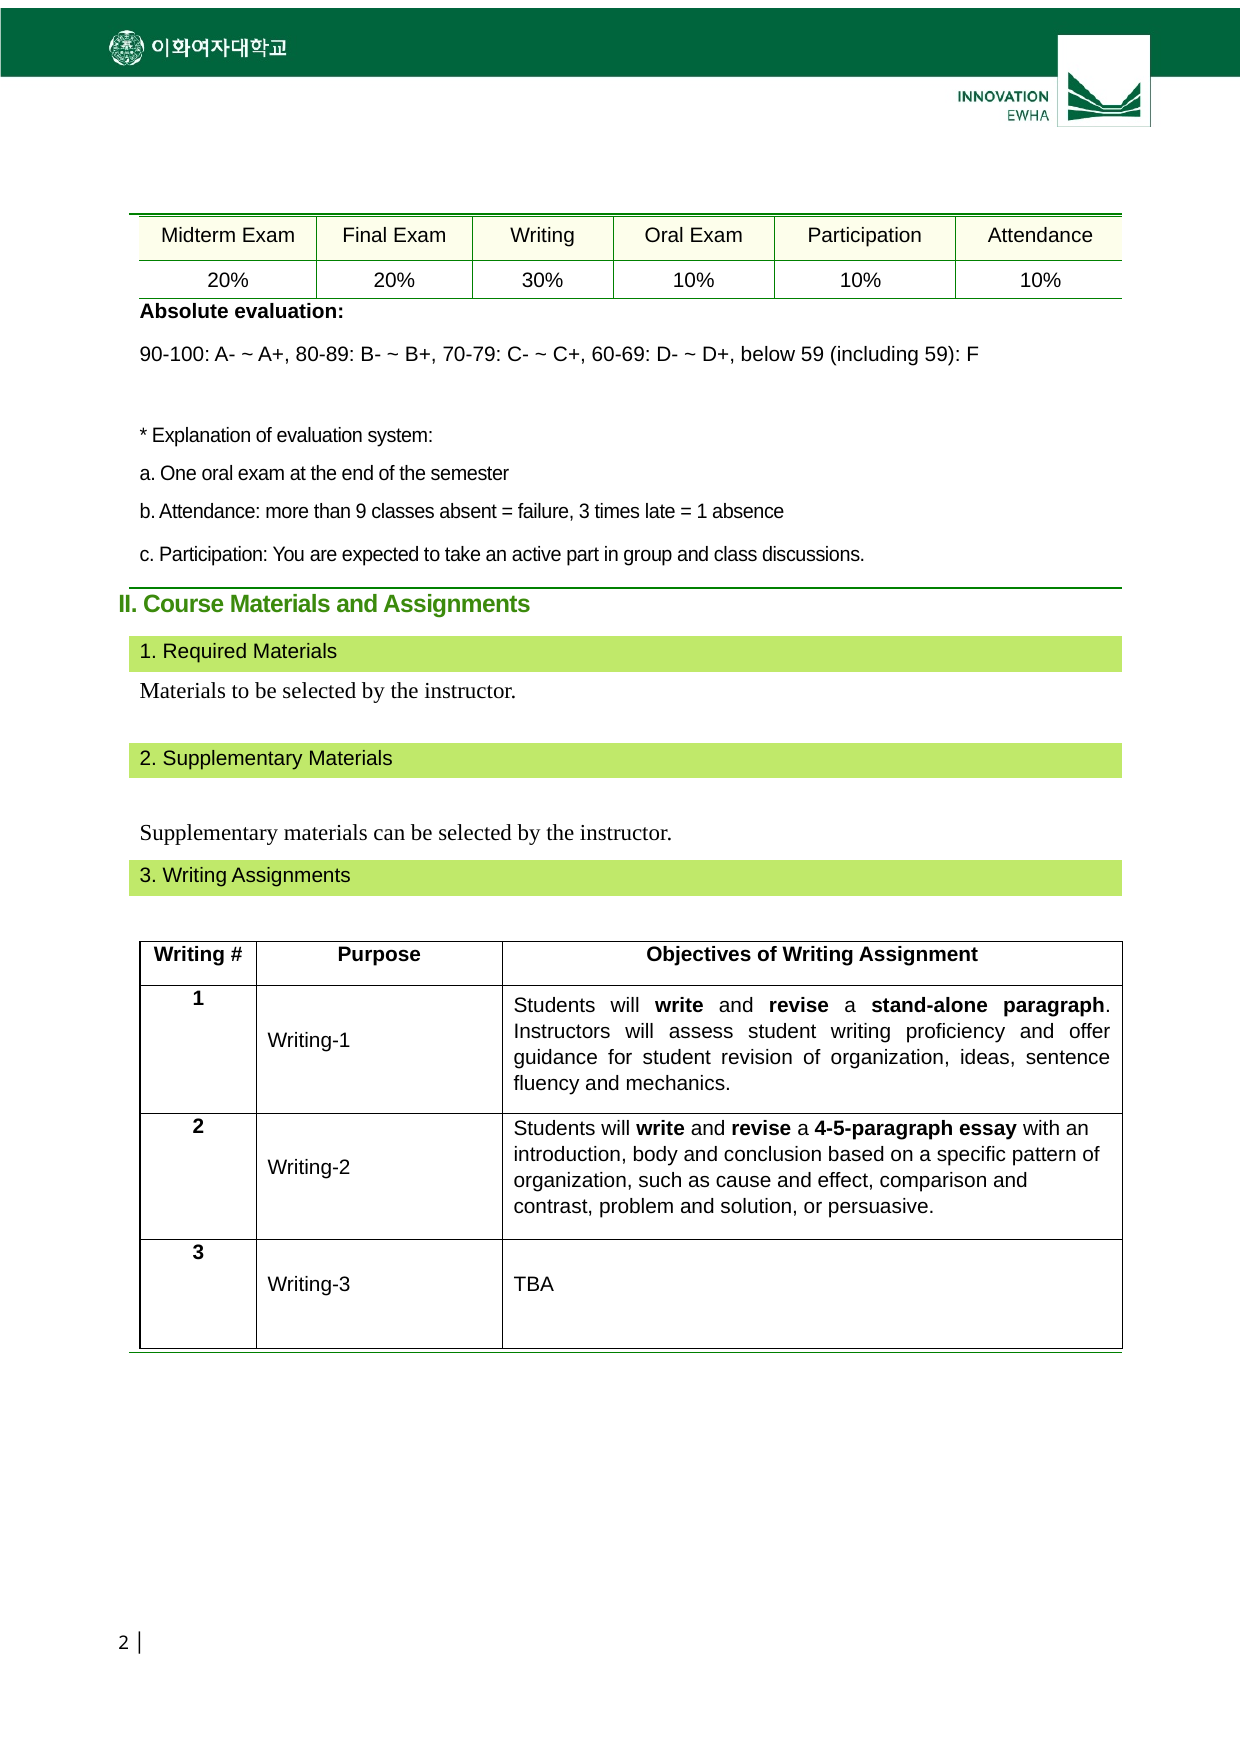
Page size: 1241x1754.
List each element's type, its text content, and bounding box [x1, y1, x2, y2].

picture [0, 8, 1240, 127]
table_cell 2. Supplementary Materials [129, 743, 1122, 778]
table_cell Supplementary materials can be selected by the instructor. [129, 778, 1122, 860]
table_cell Absolute evaluation: 90-100: A- ~ A+, 80-89: B- ~ B+, 70-79: C- ~ C+, 60-69: D- ~ D+, below 59 (including 59): F * Explanation of evaluation system: a. One oral exam at the end of the semester b. Attendance: more than 9 classes absent = failure, 3 times late = 1 absence c. Participation: You are expected to take an active part in group and class discussions. [129, 215, 1122, 587]
table_header 1. Required Materials [129, 636, 1122, 672]
table_cell Materials to be selected by the instructor. [129, 672, 1122, 743]
table_cell [129, 896, 1122, 1352]
table_cell 3. Writing Assignments [129, 860, 1122, 896]
text II. Course Materials and Assignments [118, 589, 1122, 617]
